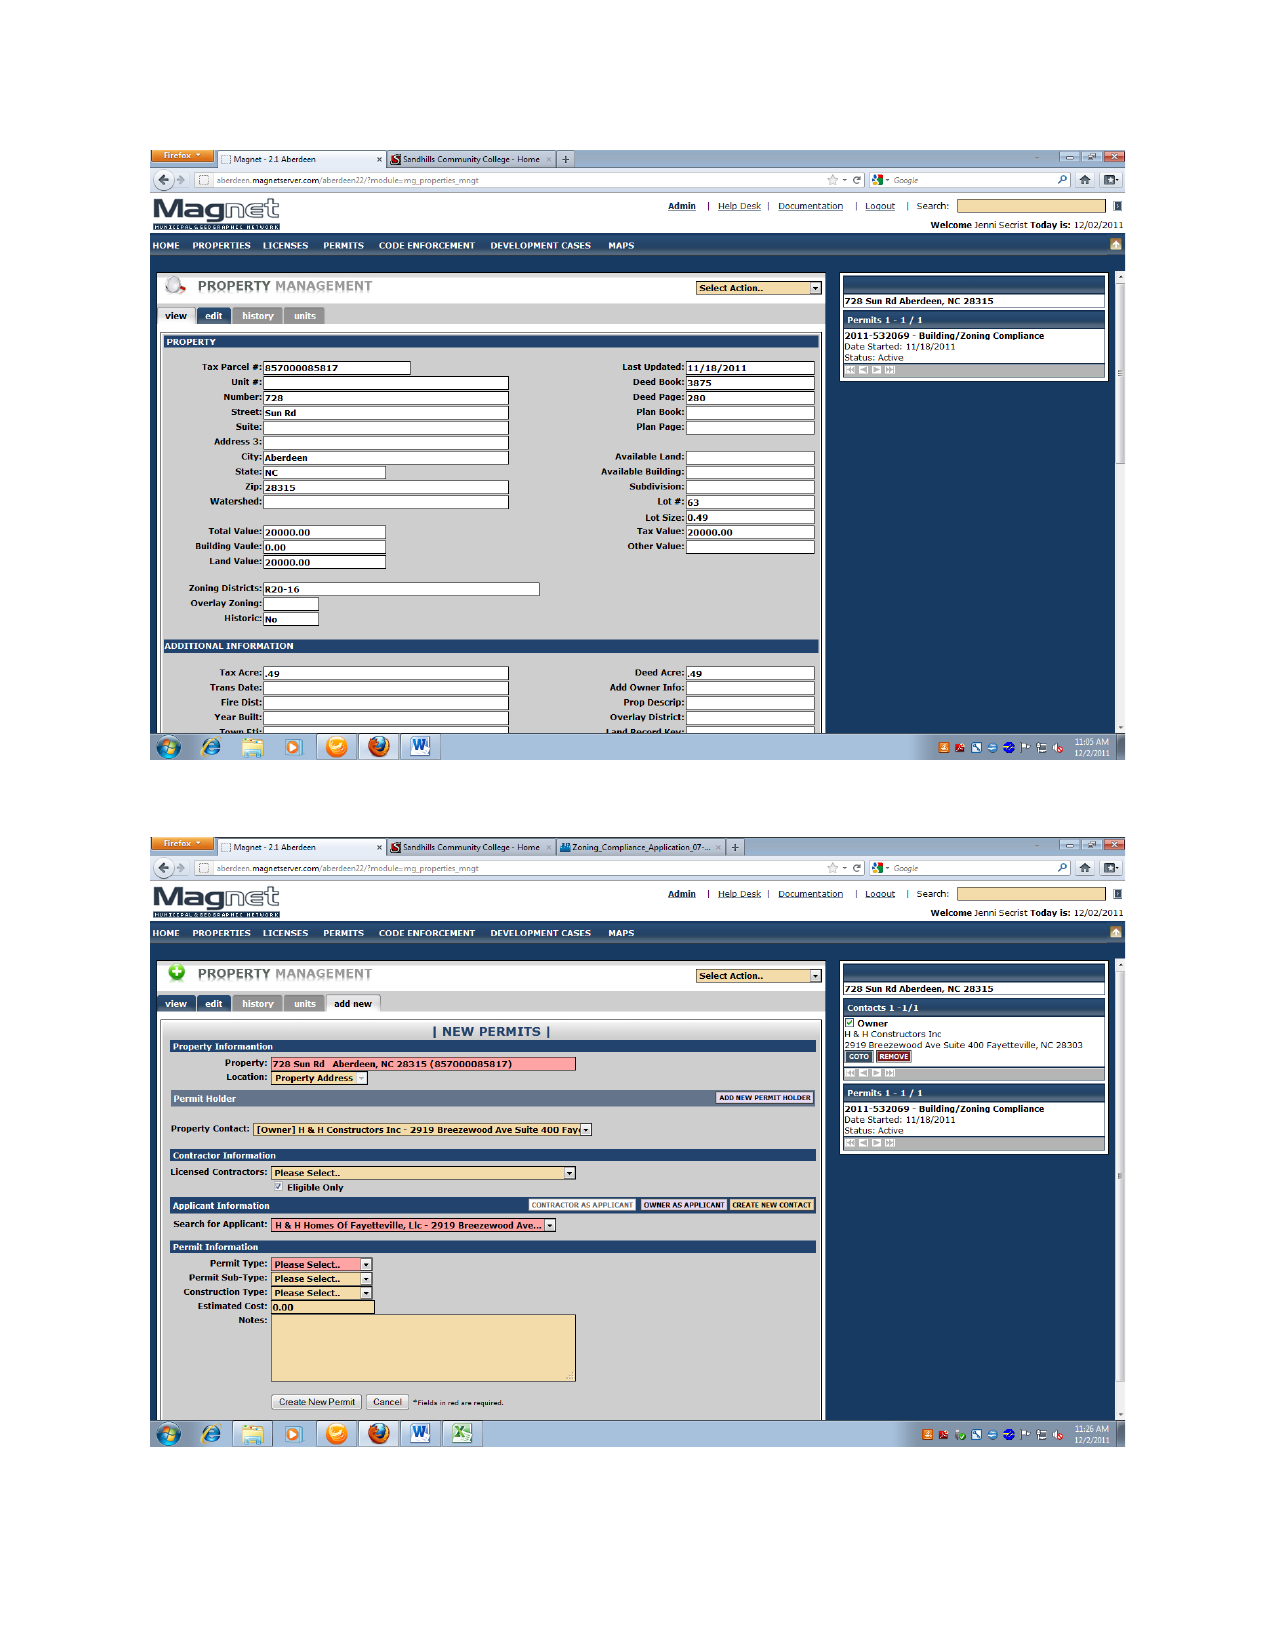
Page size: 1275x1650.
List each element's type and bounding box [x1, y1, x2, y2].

picture [150, 837, 1125, 1447]
picture [150, 150, 1125, 760]
